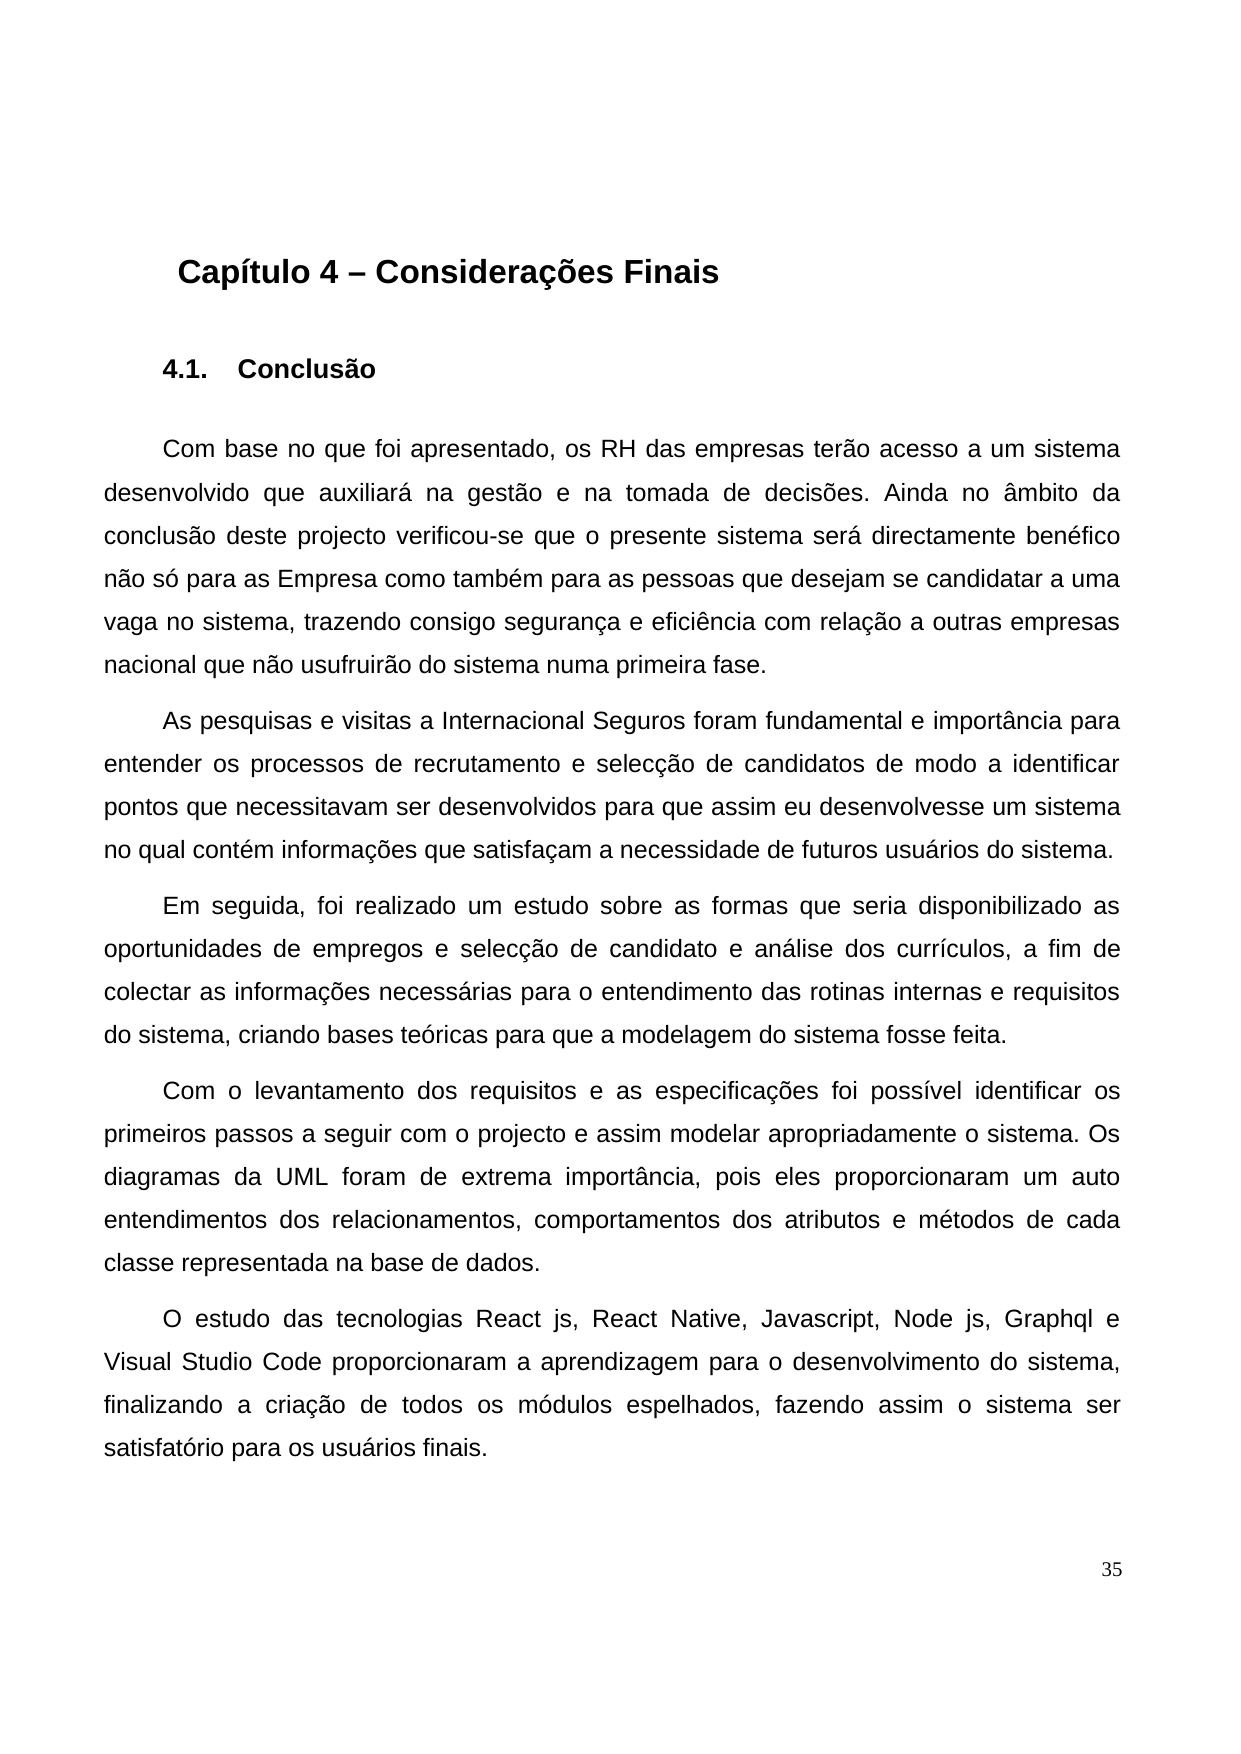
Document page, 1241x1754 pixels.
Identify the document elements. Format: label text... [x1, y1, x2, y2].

text As pesquisas e visitas a Internacional Seguros foram fundamental e importância para entender os processos de recrutamento e selecção de candidatos de modo a identificar pontos que necessitavam ser desenvolvidos para que assim eu desenvolvesse um sistema no qual contém informações que satisfaçam a necessidade de futuros usuários do sistema. [103, 706, 1122, 864]
text Em seguida, foi realizado um estudo sobre as formas que seria disponibilizado as oportunidades de empregos e selecção de candidato e análise dos currículos, a fim de colectar as informações necessárias para o entendimento das rotinas internas e requisitos do sistema, criando bases teóricas para que a modelagem do sistema fosse feita. [103, 891, 1122, 1049]
text Com base no que foi apresentado, os RH das empresas terão acesso a um sistema desenvolvido que auxiliará na gestão e na tomada de decisões. Ainda no âmbito da conclusão deste projecto verificou-se que o presente sistema será directamente benéfico não só para as Empresa como também para as pessoas que desejam se candidatar a uma vaga no sistema, trazendo consigo segurança e eficiência com relação a outras empresas nacional que não usufruirão do sistema numa primeira fase. [103, 434, 1122, 679]
subtitle Conclusão [162, 353, 1122, 384]
text Com o levantamento dos requisitos e as especificações foi possível identificar os primeiros passos a seguir com o projecto e assim modelar apropriadamente o sistema. Os diagramas da UML foram de extrema importância, pois eles proporcionaram um auto entendimentos dos relacionamentos, comportamentos dos atributos e métodos de cada classe representada na base de dados. [103, 1076, 1122, 1277]
text O estudo das tecnologias React js, React Native, Javascript, Node js, Graphql e Visual Studio Code proporcionaram a aprendizagem para o desenvolvimento do sistema, finalizando a criação de todos os módulos espelhados, fazendo assim o sistema ser satisfatório para os usuários finais. [103, 1304, 1122, 1462]
subtitle Capítulo 4 – Considerações Finais [177, 252, 1122, 291]
